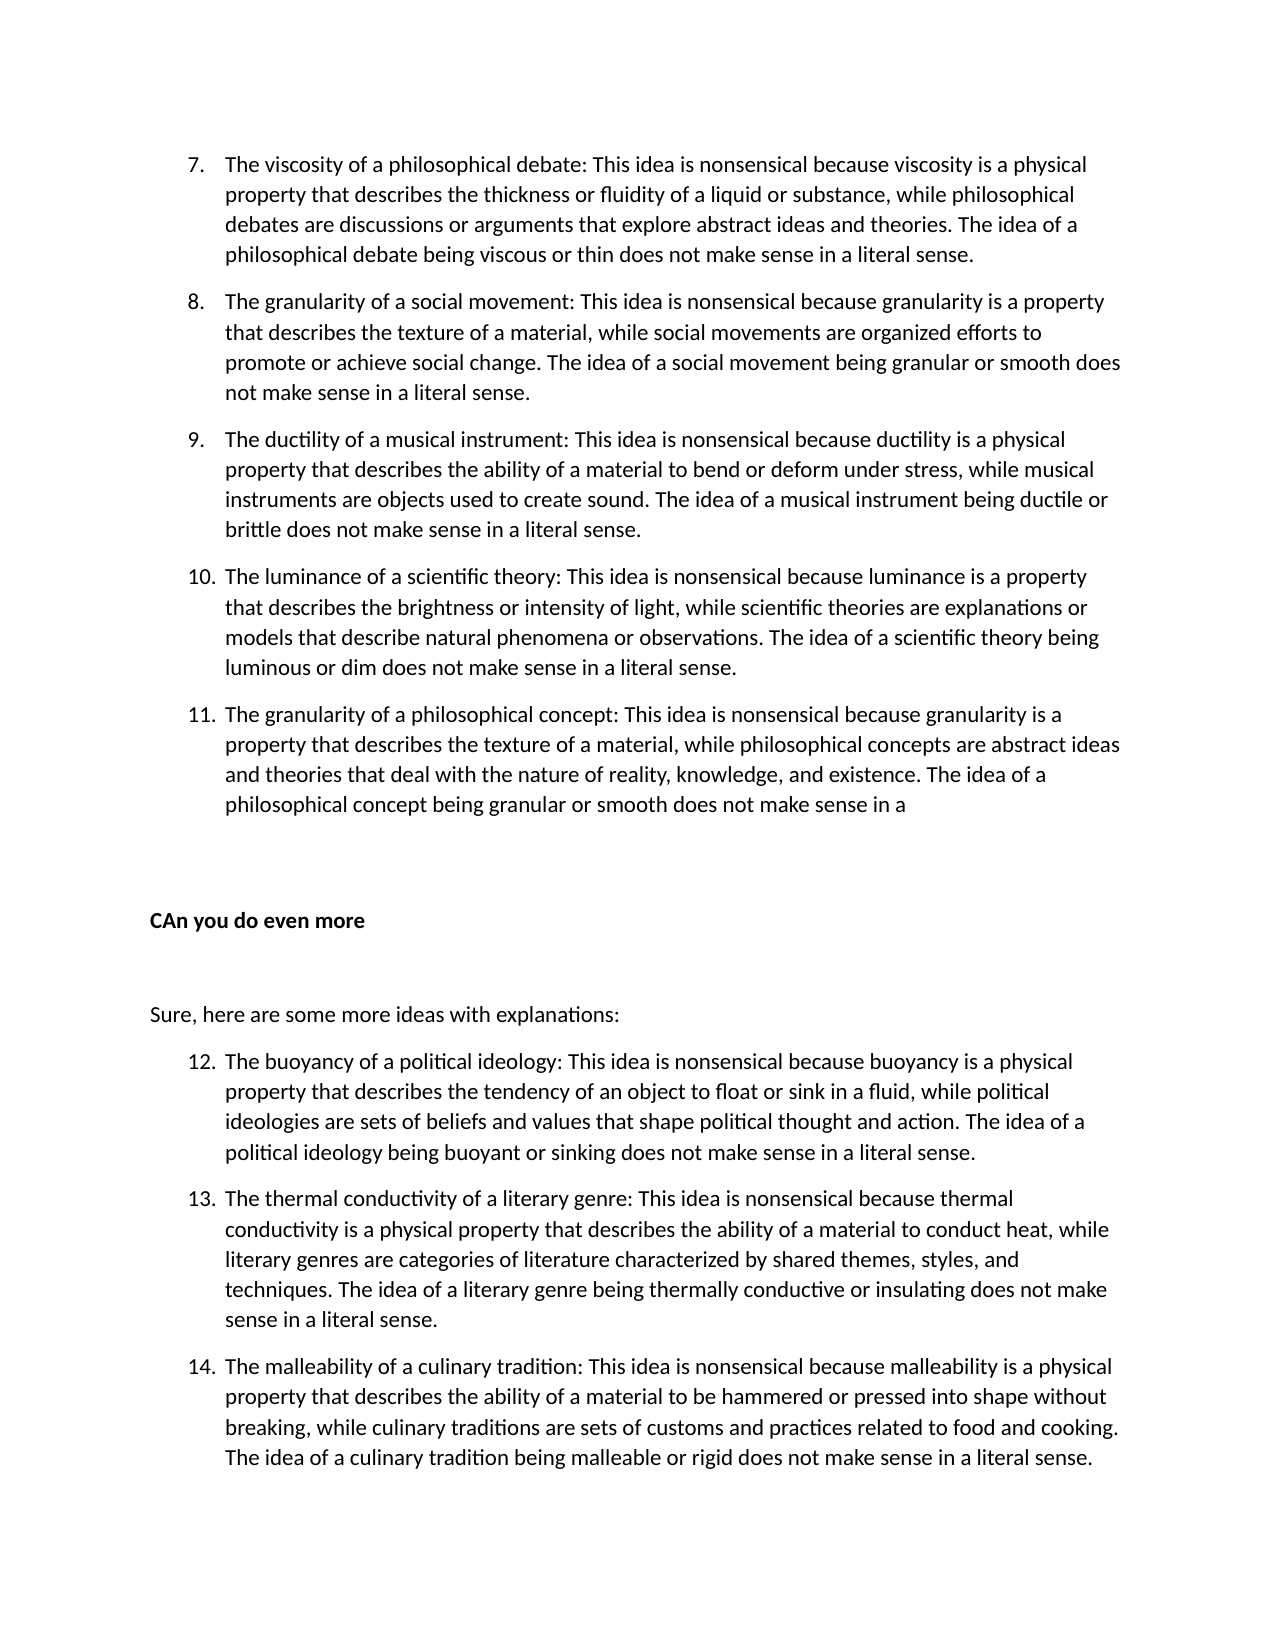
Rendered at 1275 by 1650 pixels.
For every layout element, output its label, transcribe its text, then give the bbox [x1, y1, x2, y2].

text CAn you do even more [150, 906, 1125, 934]
list The granularity of a social movement: This idea is nonsensical because granularity is a property that describes the texture of a material, while social movements are organized efforts to promote or achieve social change. The idea of a social movement being granular or smooth does not make sense in a literal sense. [187, 287, 1125, 406]
list The malleability of a culinary tradition: This idea is nonsensical because malleability is a physical property that describes the ability of a material to be hammered or pressed into shape without breaking, while culinary traditions are sets of customs and practices related to food and cooking. The idea of a culinary tradition being malleable or rigid does not make sense in a literal sense. [187, 1352, 1125, 1471]
list The luminance of a scientific theory: This idea is nonsensical because luminance is a property that describes the brightness or intensity of light, while scientific theories are explanations or models that describe natural phenomena or observations. The idea of a scientific theory being luminous or dim does not make sense in a literal sense. [187, 562, 1125, 681]
list The granularity of a philosophical concept: This idea is nonsensical because granularity is a property that describes the texture of a material, while philosophical concepts are abstract ideas and theories that deal with the nature of reality, knowledge, and existence. The idea of a philosophical concept being granular or smooth does not make sense in a [187, 700, 1125, 819]
list The ductility of a musical instrument: This idea is nonsensical because ductility is a physical property that describes the ability of a material to bend or deform under stress, while musical instruments are objects used to create sound. The idea of a musical instrument being ductile or brittle does not make sense in a literal sense. [187, 425, 1125, 544]
list The viscosity of a philosophical debate: This idea is nonsensical because viscosity is a physical property that describes the thickness or fluidity of a liquid or substance, while philosophical debates are discussions or arguments that explore abstract ideas and theories. The idea of a philosophical debate being viscous or thin does not make sense in a literal sense. [187, 150, 1125, 269]
list The buoyancy of a political ideology: This idea is nonsensical because buoyancy is a physical property that describes the tendency of an object to float or sink in a fluid, while political ideologies are sets of beliefs and values that shape political thought and action. The idea of a political ideology being buoyant or sinking does not make sense in a literal sense. [187, 1047, 1125, 1166]
list The thermal conductivity of a literary genre: This idea is nonsensical because thermal conductivity is a physical property that describes the ability of a material to conduct heat, while literary genres are categories of literature characterized by shared themes, styles, and techniques. The idea of a literary genre being thermally conductive or insulating does not make sense in a literal sense. [187, 1184, 1125, 1333]
text Sure, here are some more ideas with explanations: [150, 1000, 1125, 1028]
